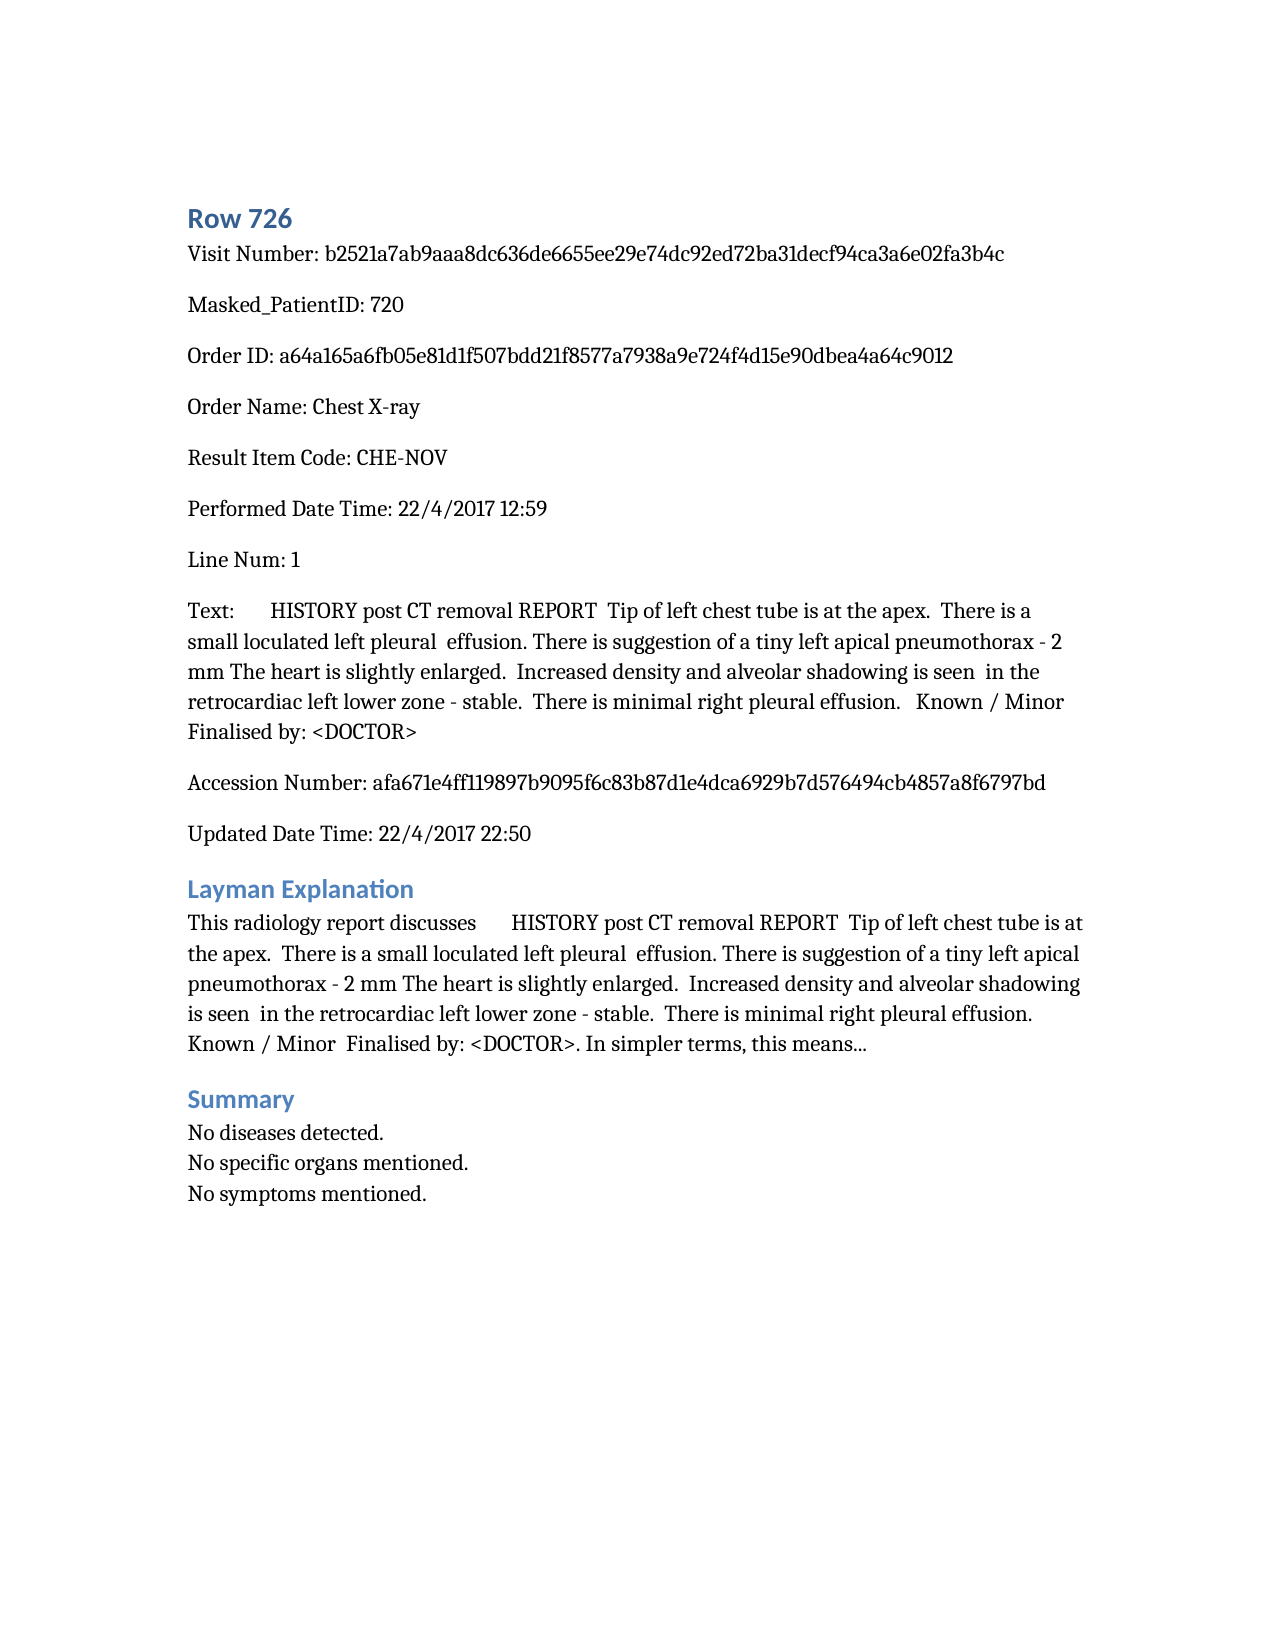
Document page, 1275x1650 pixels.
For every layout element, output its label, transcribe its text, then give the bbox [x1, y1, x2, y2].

text Accession Number: afa671e4ff119897b9095f6c83b87d1e4dca6929b7d576494cb4857a8f6797bd [187, 770, 1087, 796]
text Updated Date Time: 22/4/2017 22:50 [187, 821, 1087, 847]
text Result Item Code: CHE-NOV [187, 445, 1087, 471]
text Masked_PatientID: 720 [187, 292, 1087, 318]
text Text: HISTORY post CT removal REPORT Tip of left chest tube is at the apex. There is a small loculated left pleural effusion. There is suggestion of a tiny left apical pneumothorax - 2 mm The heart is slightly enlarged. Increased density and alveolar shadowing is seen in the retrocardiac left lower zone - stable. There is minimal right pleural effusion. Known / Minor Finalised by: <DOCTOR> [187, 598, 1087, 745]
text Order ID: a64a165a6fb05e81d1f507bdd21f8577a7938a9e724f4d15e90dbea4a64c9012 [187, 343, 1087, 369]
text Line Num: 1 [187, 547, 1087, 573]
subtitle Layman Explanation [187, 872, 1087, 905]
text Visit Number: b2521a7ab9aaa8dc636de6655ee29e74dc92ed72ba31decf94ca3a6e02fa3b4c [187, 241, 1087, 267]
text Performed Date Time: 22/4/2017 12:59 [187, 496, 1087, 522]
subtitle Row 726 [187, 200, 1087, 236]
text This radiology report discusses HISTORY post CT removal REPORT Tip of left chest tube is at the apex. There is a small loculated left pleural effusion. There is suggestion of a tiny left apical pneumothorax - 2 mm The heart is slightly enlarged. Increased density and alveolar shadowing is seen in the retrocardiac left lower zone - stable. There is minimal right pleural effusion. Known / Minor Finalised by: <DOCTOR>. In simpler terms, this means... [187, 910, 1087, 1057]
text No diseases detected. No specific organs mentioned. No symptoms mentioned. [187, 1120, 1087, 1207]
subtitle Summary [187, 1082, 1087, 1115]
text Order Name: Chest X-ray [187, 394, 1087, 420]
